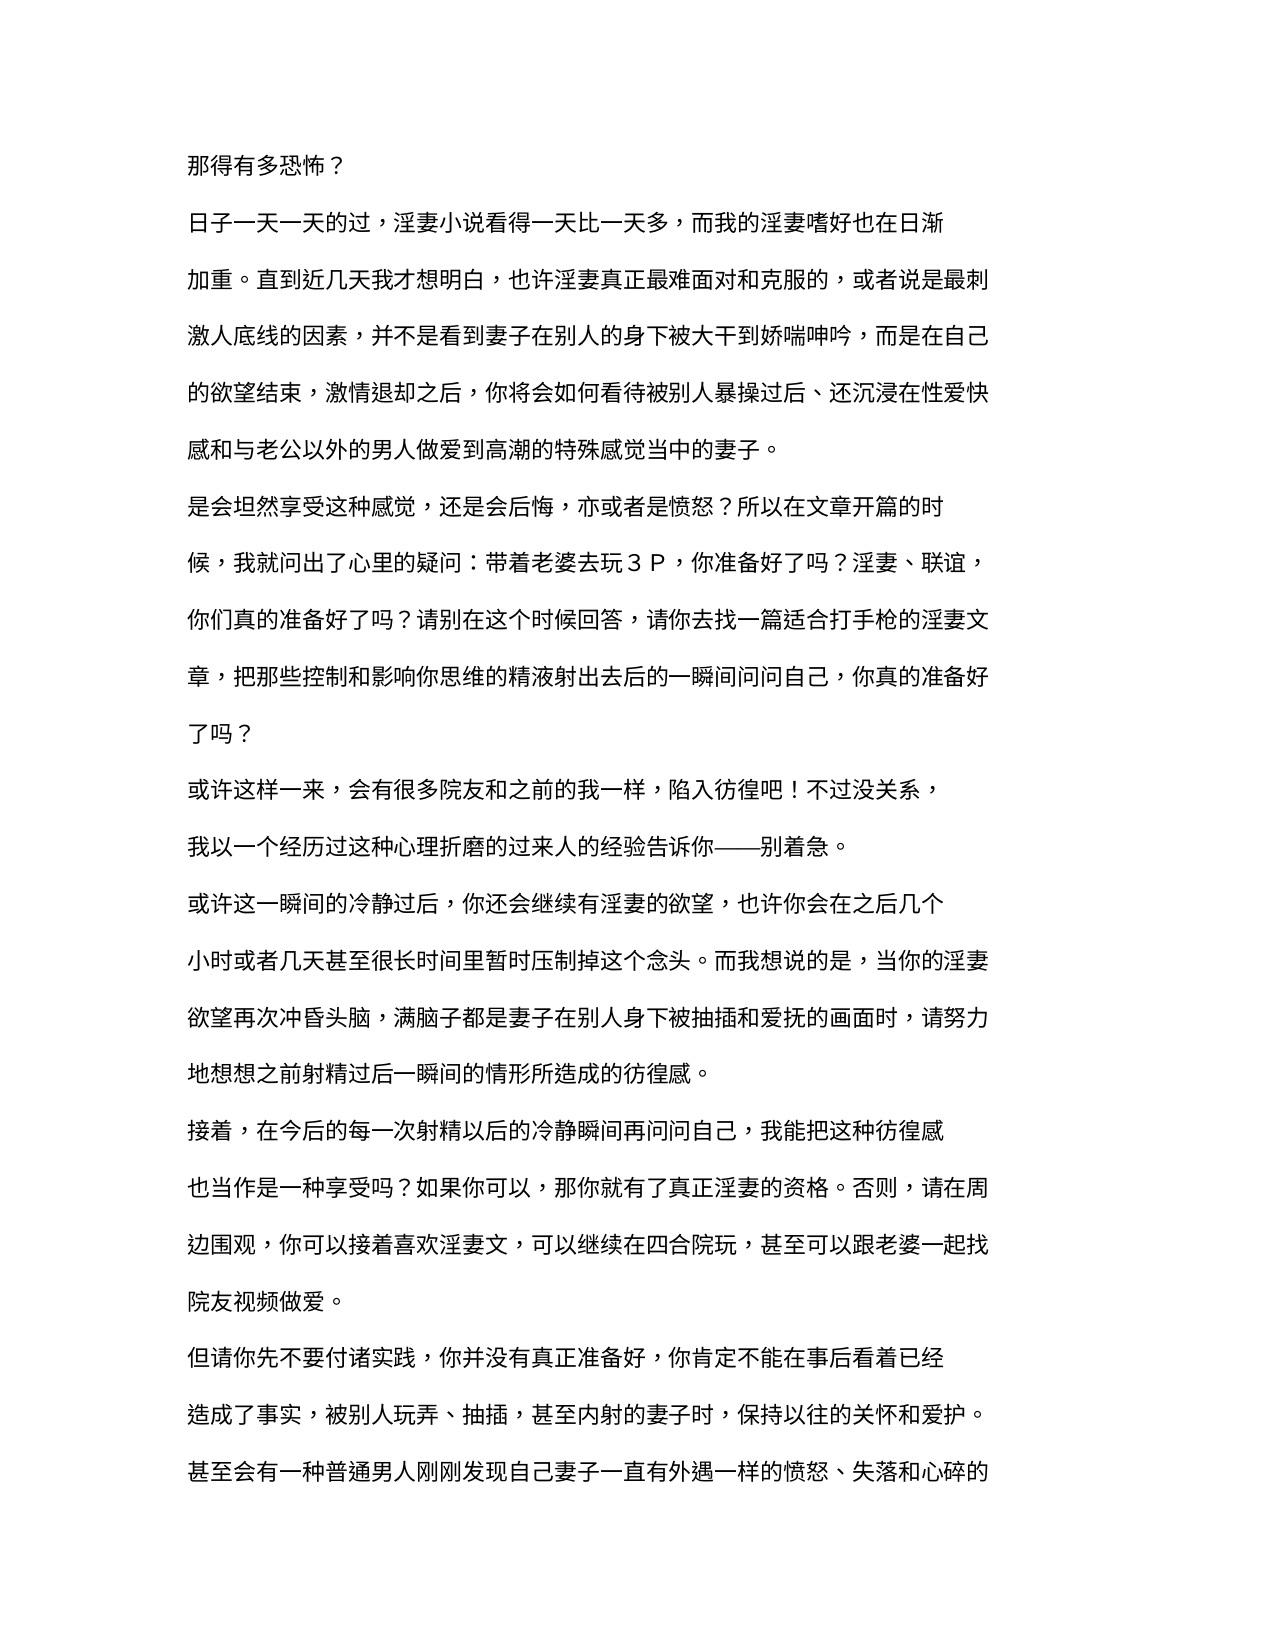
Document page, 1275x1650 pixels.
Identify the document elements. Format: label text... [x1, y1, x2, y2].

text 是会坦然享受这种感觉，还是会后悔，亦或者是愤怒？所以在文章开篇的时 [187, 491, 1087, 522]
text 那得有多恐怖？ [187, 150, 1087, 181]
text 地想想之前射精过后一瞬间的情形所造成的彷徨感。 [187, 1058, 1087, 1089]
text 激人底线的因素，并不是看到妻子在别人的身下被大干到娇喘呻吟，而是在自己 [187, 320, 1087, 352]
text 但请你先不要付诸实践，你并没有真正准备好，你肯定不能在事后看着已经 [187, 1342, 1087, 1373]
text 加重。直到近几天我才想明白，也许淫妻真正最难面对和克服的，或者说是最刺 [187, 263, 1087, 295]
text 小时或者几天甚至很长时间里暂时压制掉这个念头。而我想说的是，当你的淫妻 [187, 945, 1087, 976]
text 你们真的准备好了吗？请别在这个时候回答，请你去找一篇适合打手枪的淫妻文 [187, 604, 1087, 635]
text 甚至会有一种普通男人刚刚发现自己妻子一直有外遇一样的愤怒、失落和心碎的 [187, 1456, 1087, 1487]
text 章，把那些控制和影响你思维的精液射出去后的一瞬间问问自己，你真的准备好 [187, 661, 1087, 692]
text 我以一个经历过这种心理折磨的过来人的经验告诉你——别着急。 [187, 831, 1087, 862]
text 感和与老公以外的男人做爱到高潮的特殊感觉当中的妻子。 [187, 434, 1087, 465]
text 也当作是一种享受吗？如果你可以，那你就有了真正淫妻的资格。否则，请在周 [187, 1172, 1087, 1203]
text 院友视频做爱。 [187, 1285, 1087, 1317]
text 了吗？ [187, 718, 1087, 749]
text 接着，在今后的每一次射精以后的冷静瞬间再问问自己，我能把这种彷徨感 [187, 1115, 1087, 1146]
text 欲望再次冲昏头脑，满脑子都是妻子在别人身下被抽插和爱抚的画面时，请努力 [187, 1002, 1087, 1033]
text 的欲望结束，激情退却之后，你将会如何看待被别人暴操过后、还沉浸在性爱快 [187, 377, 1087, 408]
text 造成了事实，被别人玩弄、抽插，甚至内射的妻子时，保持以往的关怀和爱护。 [187, 1399, 1087, 1430]
text 或许这样一来，会有很多院友和之前的我一样，陷入彷徨吧！不过没关系， [187, 774, 1087, 806]
text 候，我就问出了心里的疑问：带着老婆去玩３Ｐ，你准备好了吗？淫妻、联谊， [187, 547, 1087, 579]
text 或许这一瞬间的冷静过后，你还会继续有淫妻的欲望，也许你会在之后几个 [187, 888, 1087, 919]
text 日子一天一天的过，淫妻小说看得一天比一天多，而我的淫妻嗜好也在日渐 [187, 207, 1087, 238]
text 边围观，你可以接着喜欢淫妻文，可以继续在四合院玩，甚至可以跟老婆一起找 [187, 1229, 1087, 1260]
